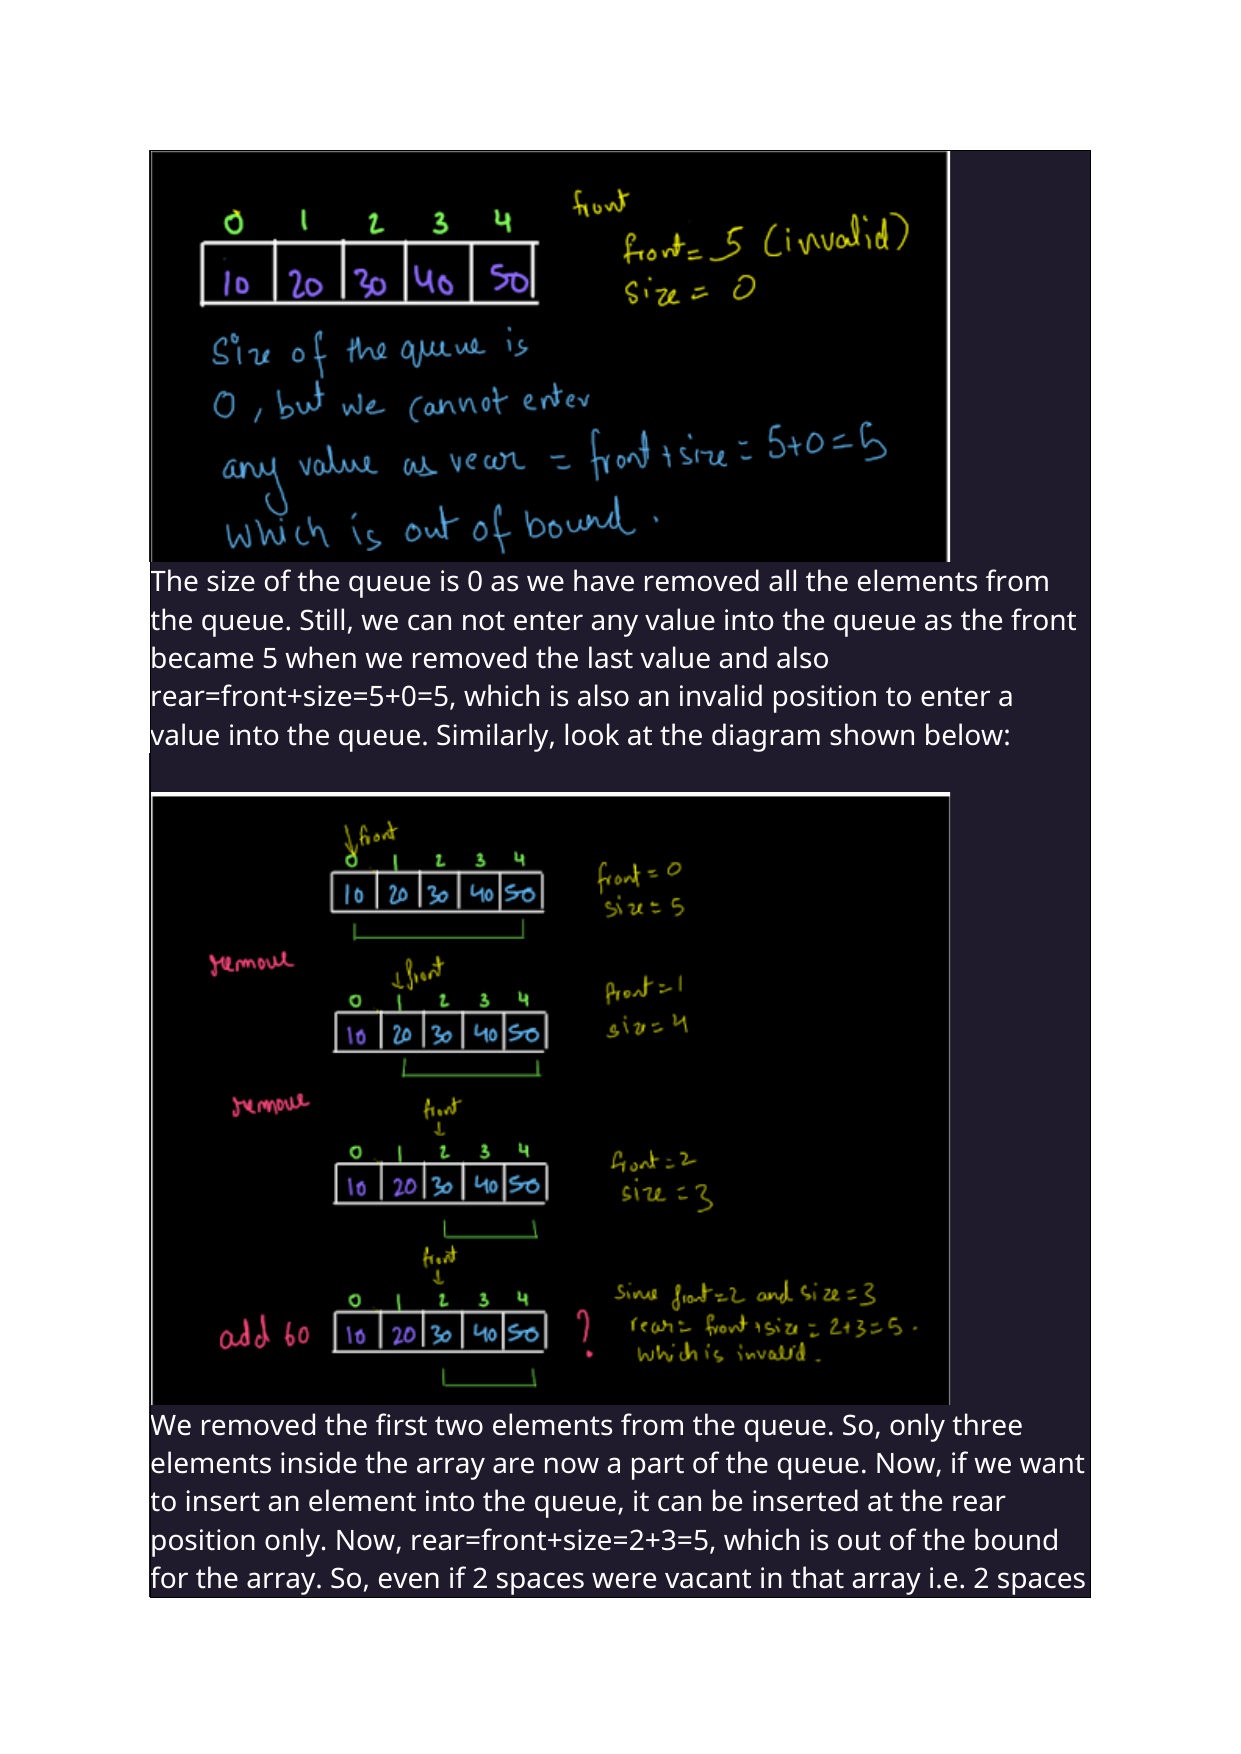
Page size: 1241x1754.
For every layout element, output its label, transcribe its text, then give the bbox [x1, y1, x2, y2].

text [151, 1404, 1090, 1597]
text The size of the queue is 0 as we have removed all the elements from the queue. Still, we can not enter any value into the queue as the front became 5 when we removed the last value and also rear=front+size=5+0=5, which is also an invalid position to enter a value into the queue. Similarly, look at the diagram shown below: [151, 562, 1090, 753]
picture [151, 792, 951, 1405]
picture [151, 151, 951, 562]
